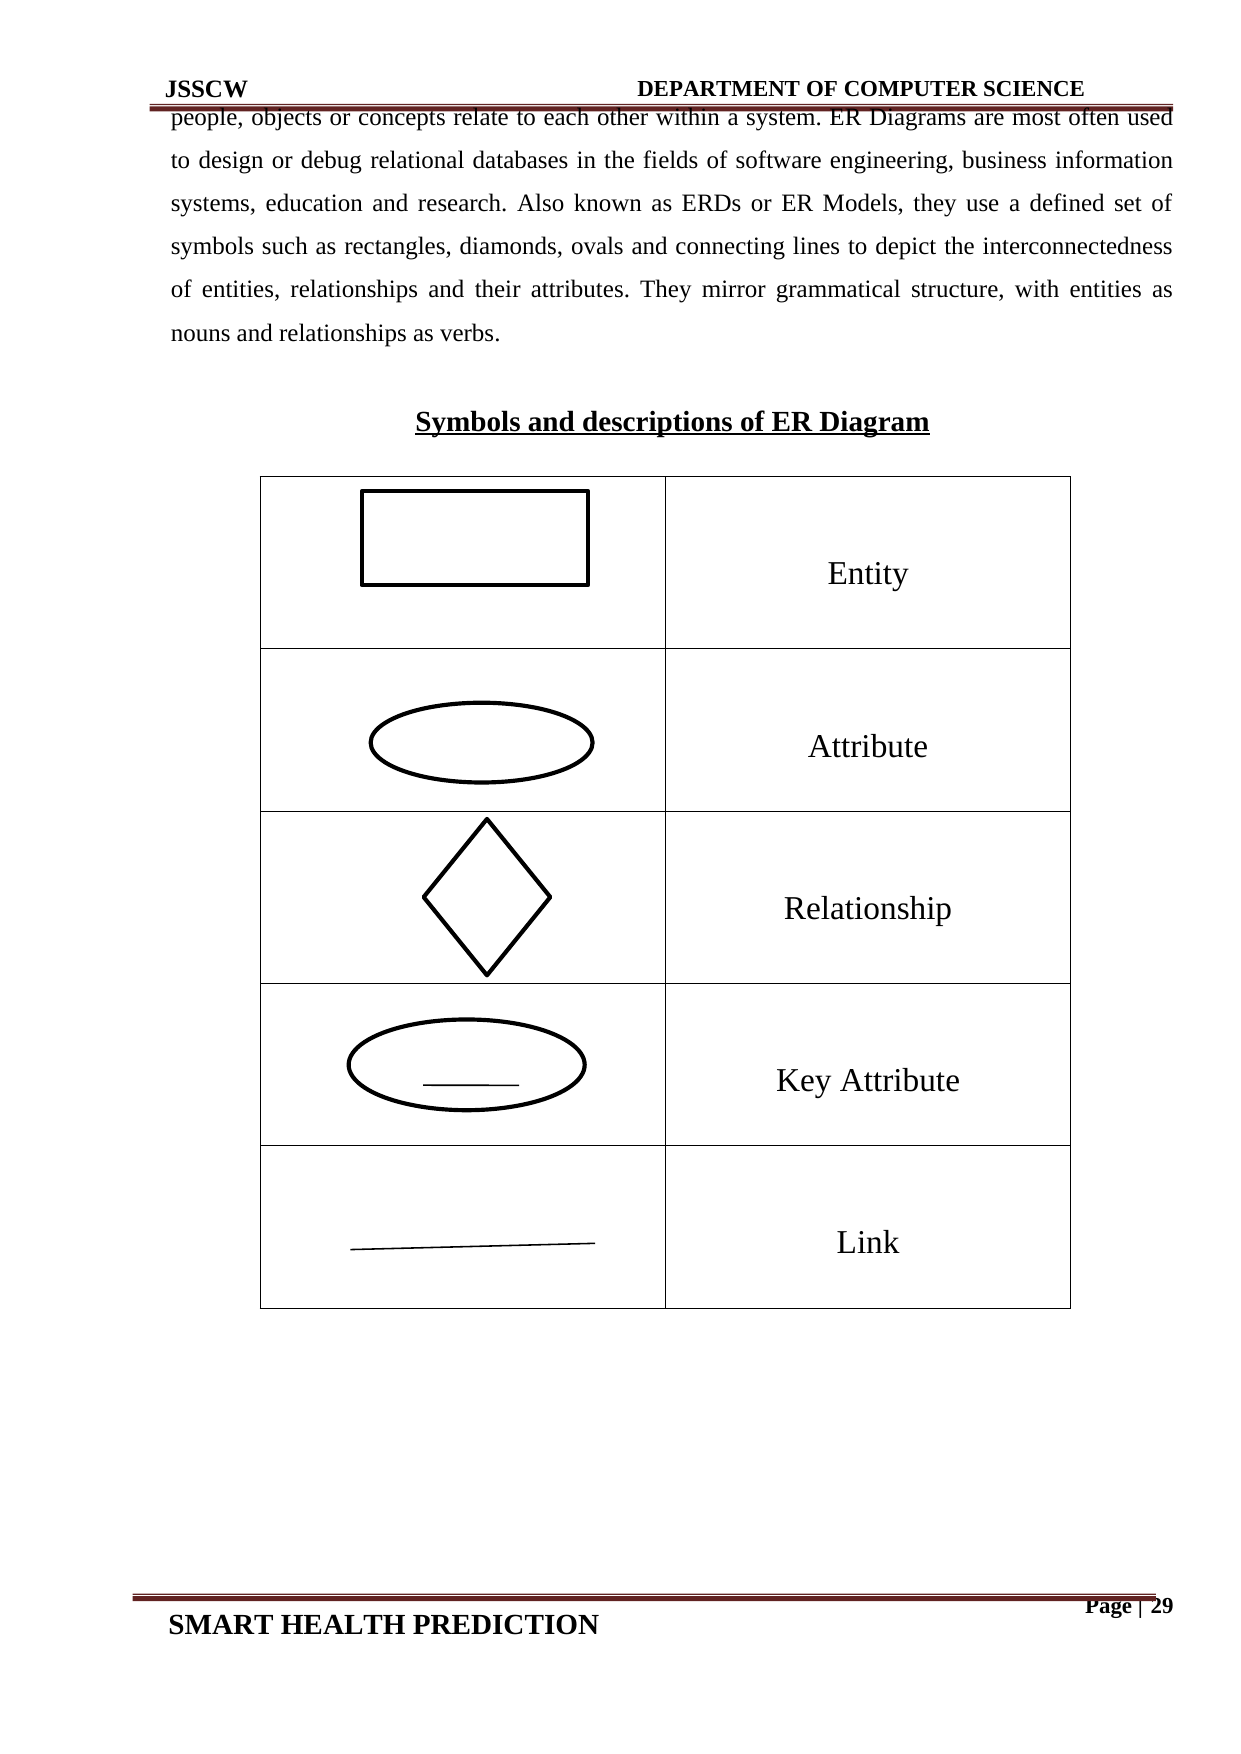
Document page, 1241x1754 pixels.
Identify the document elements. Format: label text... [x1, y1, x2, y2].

table_cell Link [666, 1146, 1070, 1307]
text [171, 102, 1174, 346]
table_cell [261, 1146, 665, 1307]
table_cell Key Attribute [666, 984, 1070, 1145]
table_cell [261, 649, 665, 811]
table_cell Attribute [666, 649, 1070, 811]
text Symbols and descriptions of ER Diagram [171, 404, 1174, 437]
table_cell [261, 984, 665, 1145]
table_cell Relationship [666, 812, 1070, 983]
table_cell [261, 812, 665, 983]
table_header [261, 477, 665, 648]
table_header Entity [666, 477, 1070, 648]
